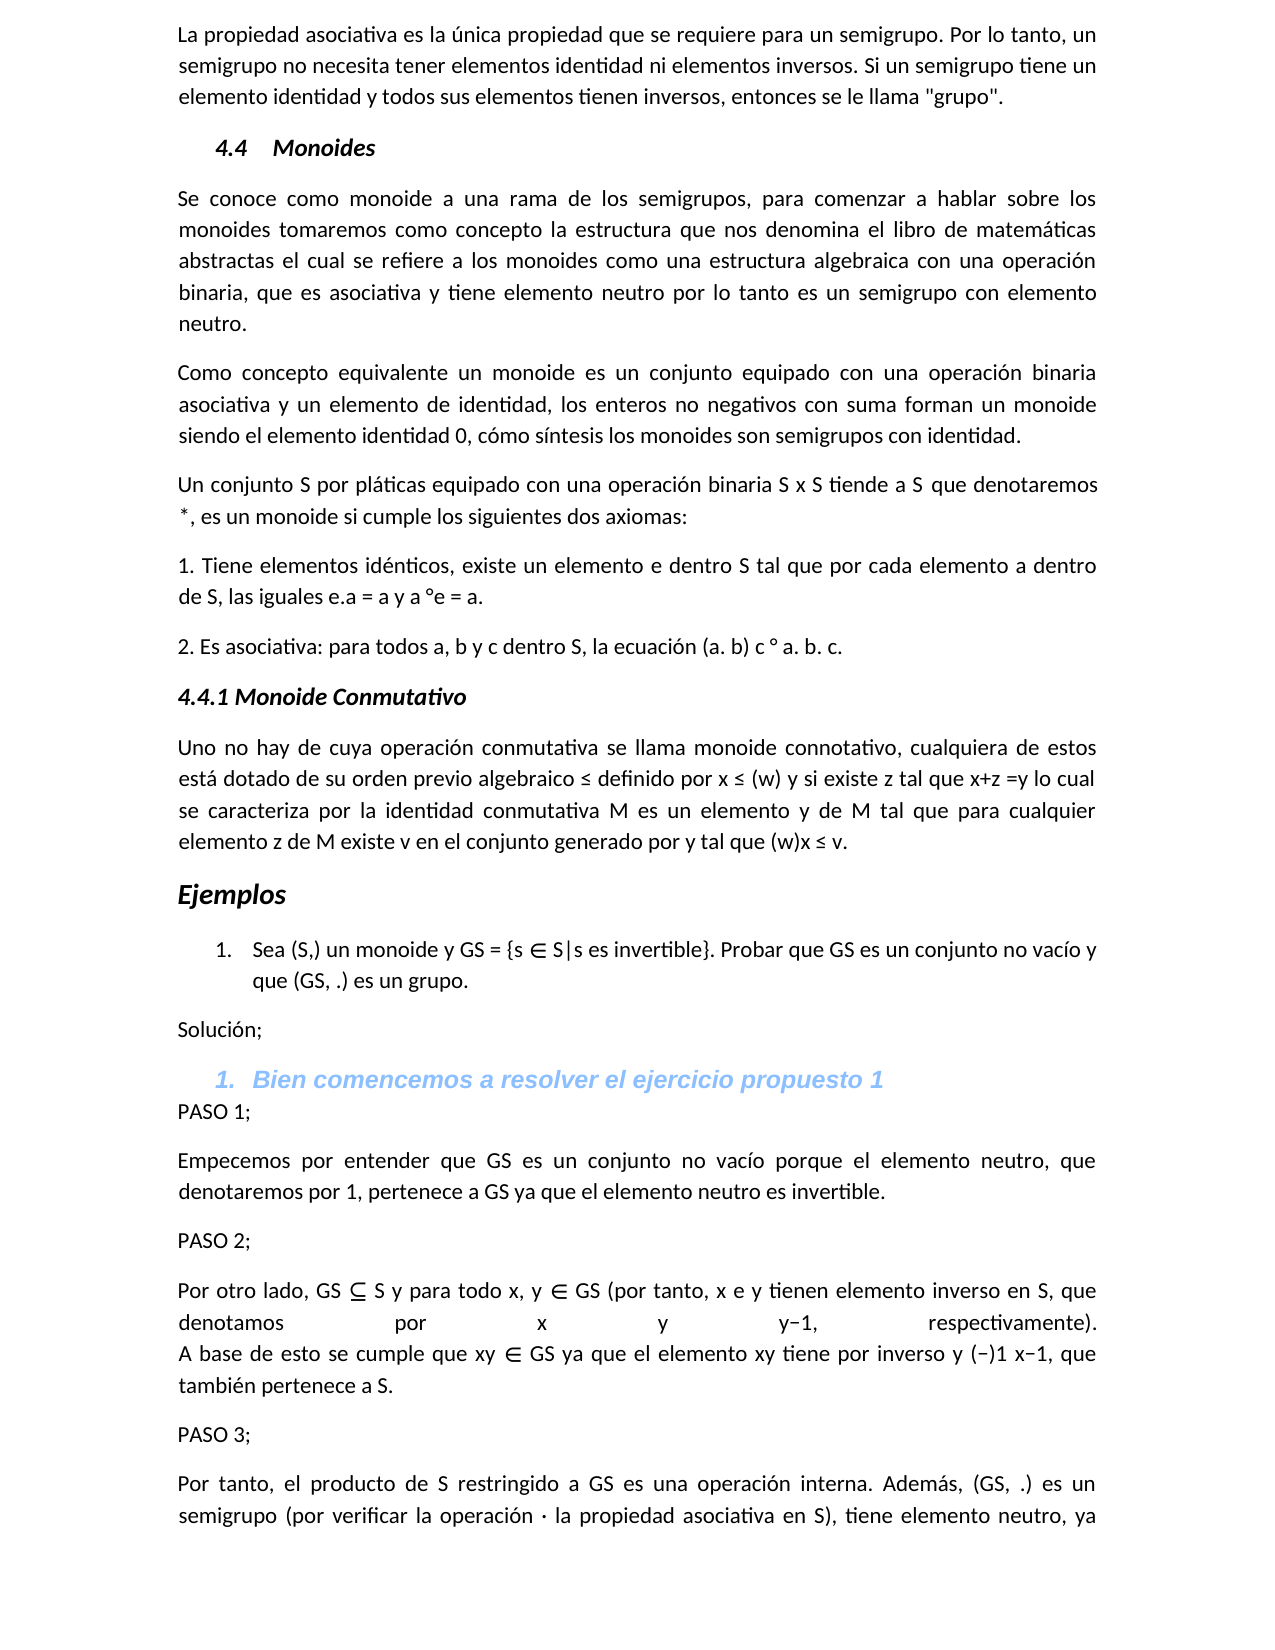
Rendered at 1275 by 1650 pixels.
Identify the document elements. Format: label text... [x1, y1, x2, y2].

text Solución; [177, 1015, 1098, 1043]
text Se conoce como monoide a una rama de los semigrupos, para comenzar a hablar sobre los monoides tomaremos como concepto la estructura que nos denomina el libro de matemáticas abstractas el cual se refiere a los monoides como una estructura algebraica con una operación binaria, que es asociativa y tiene elemento neutro por lo tanto es un semigrupo con elemento neutro. [177, 184, 1098, 337]
text 1. Tiene elementos idénticos, existe un elemento e dentro S tal que por cada elemento a dentro de S, las iguales e.a = a y a °e = a. [177, 551, 1098, 611]
text Por otro lado, GS ⊆ S y para todo x, y ∈ GS (por tanto, x e y tienen elemento inverso en S, que denotamos por x y y−1, respectivamente). A base de esto se cumple que xy ∈ GS ya que el elemento xy tiene por inverso y (−)1 x−1, que también pertenece a S. [177, 1276, 1098, 1399]
text Ejemplos [177, 876, 1098, 912]
text PASO 1; [177, 1097, 1098, 1125]
text La propiedad asociativa es la única propiedad que se requiere para un semigrupo. Por lo tanto, un semigrupo no necesita tener elementos identidad ni elementos inversos. Si un semigrupo tiene un elemento identidad y todos sus elementos tienen inversos, entonces se le llama "grupo". [177, 20, 1098, 111]
list Sea (S,) un monoide y GS = {s ∈ S|s es invertible}. Probar que GS es un conjunto no vacío y que (GS, .) es un grupo. [215, 934, 1098, 994]
text Un conjunto S por pláticas equipado con una operación binaria S x S tiende a S que denotaremos *, es un monoide si cumple los siguientes dos axiomas: [177, 471, 1098, 530]
text PASO 2; [177, 1227, 1098, 1255]
subtitle Bien comencemos a resolver el ejercicio propuesto 1 [215, 1064, 1099, 1093]
list Monoides [215, 132, 1098, 162]
text 2. Es asociativa: para todos a, b y c dentro S, la ecuación (a. b) c ° a. b. c. [177, 632, 1098, 660]
text PASO 3; [177, 1420, 1098, 1448]
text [177, 1469, 1098, 1529]
text Uno no hay de cuya operación conmutativa se llama monoide connotativo, cualquiera de estos está dotado de su orden previo algebraico ≤ definido por x ≤ (w) y si existe z tal que x+z =y lo cual se caracteriza por la identidad conmutativa M es un elemento y de M tal que para cualquier elemento z de M existe v en el conjunto generado por y tal que (w)x ≤ v. [177, 733, 1098, 855]
text Empecemos por entender que GS es un conjunto no vacío porque el elemento neutro, que denotaremos por 1, pertenece a GS ya que el elemento neutro es invertible. [177, 1146, 1098, 1205]
text 4.4.1 Monoide Conmutativo [177, 681, 1098, 712]
text Como concepto equivalente un monoide es un conjunto equipado con una operación binaria asociativa y un elemento de identidad, los enteros no negativos con suma forman un monoide siendo el elemento identidad 0, cómo síntesis los monoides son semigrupos con identidad. [177, 358, 1098, 449]
